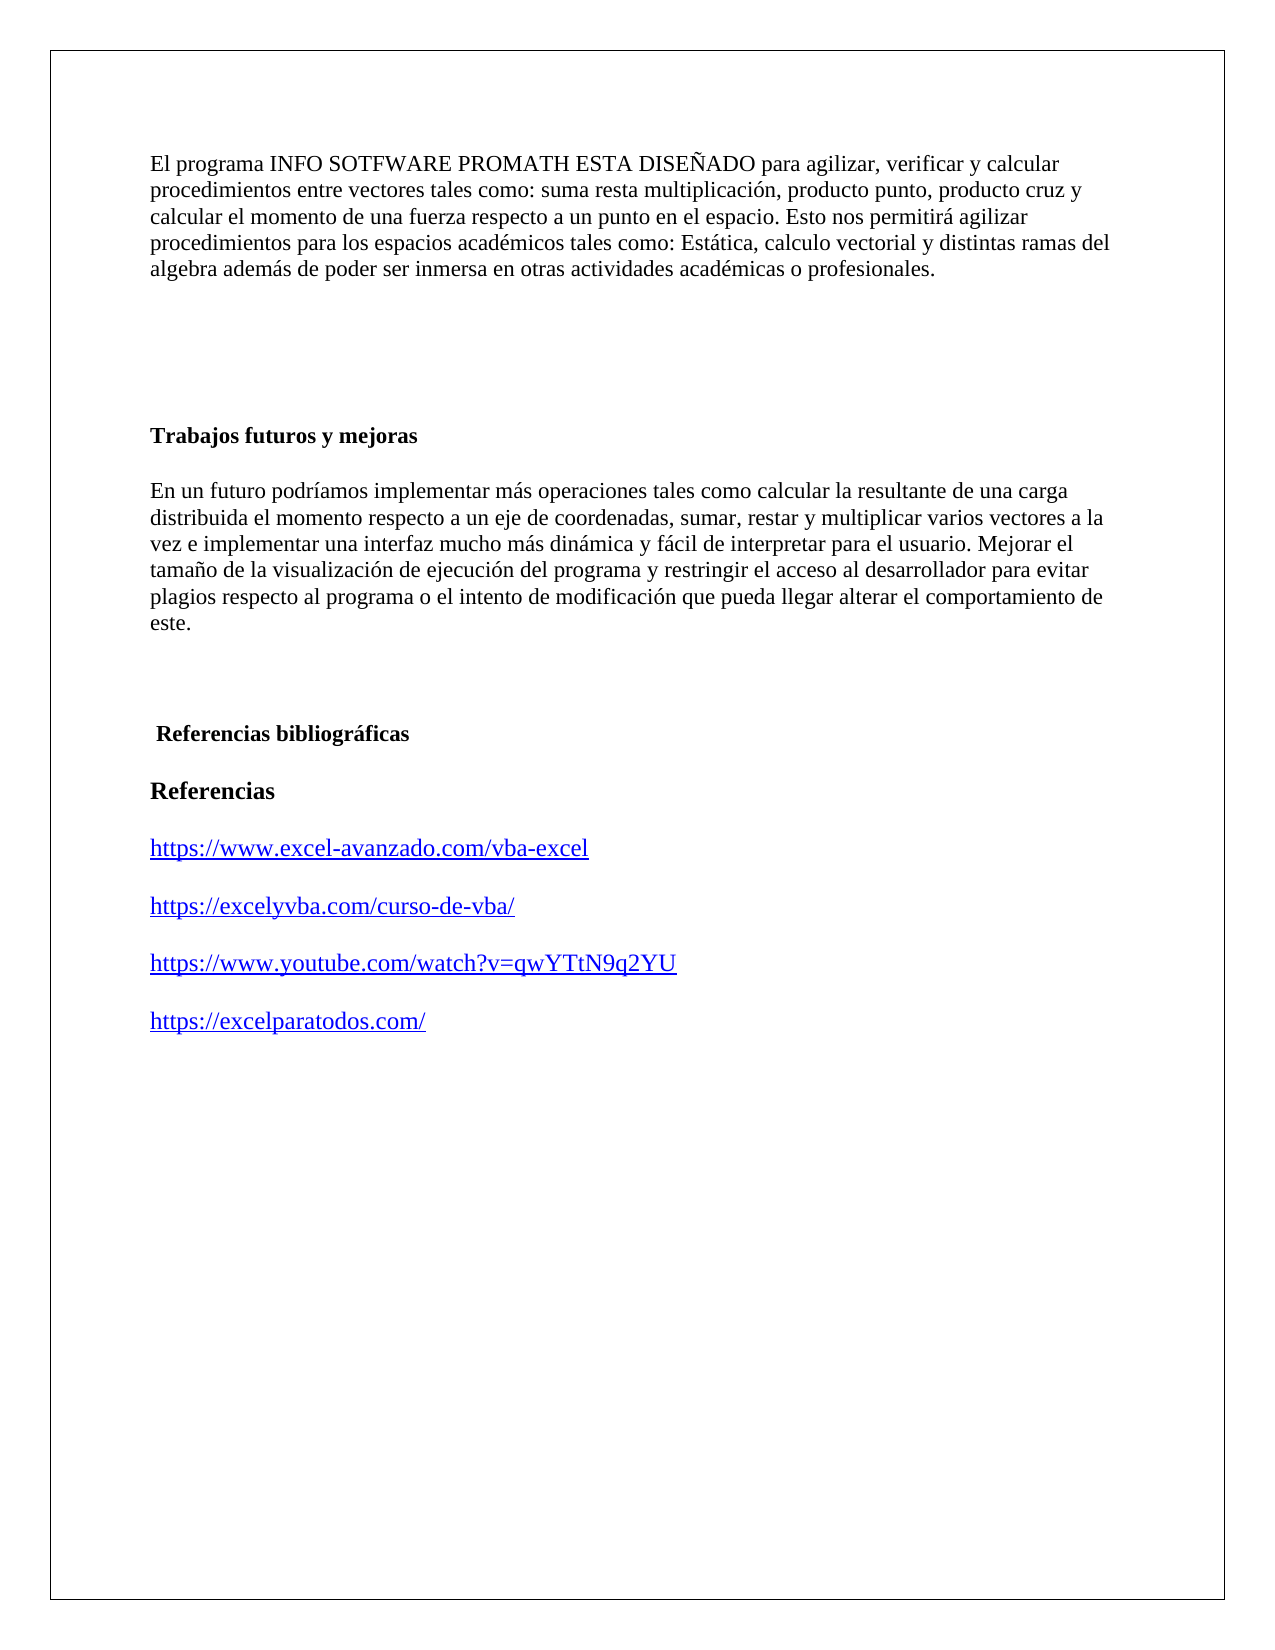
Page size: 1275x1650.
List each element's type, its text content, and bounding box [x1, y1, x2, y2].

text En un futuro podríamos implementar más operaciones tales como calcular la resultante de una carga distribuida el momento respecto a un eje de coordenadas, sumar, restar y multiplicar varios vectores a la vez e implementar una interfaz mucho más dinámica y fácil de interpretar para el usuario. Mejorar el tamaño de la visualización de ejecución del programa y restringir el acceso al desarrollador para evitar plagios respecto al programa o el intento de modificación que pueda llegar alterar el comportamiento de este. [150, 477, 1125, 636]
text El programa INFO SOTFWARE PROMATH ESTA DISEÑADO para agilizar, verificar y calcular procedimientos entre vectores tales como: suma resta multiplicación, producto punto, producto cruz y calcular el momento de una fuerza respecto a un punto en el espacio. Esto nos permitirá agilizar procedimientos para los espacios académicos tales como: Estática, calculo vectorial y distintas ramas del algebra además de poder ser inmersa en otras actividades académicas o profesionales. [150, 150, 1125, 282]
text Referencias bibliográficas [150, 720, 1125, 747]
text Trabajos futuros y mejoras [150, 422, 1125, 448]
